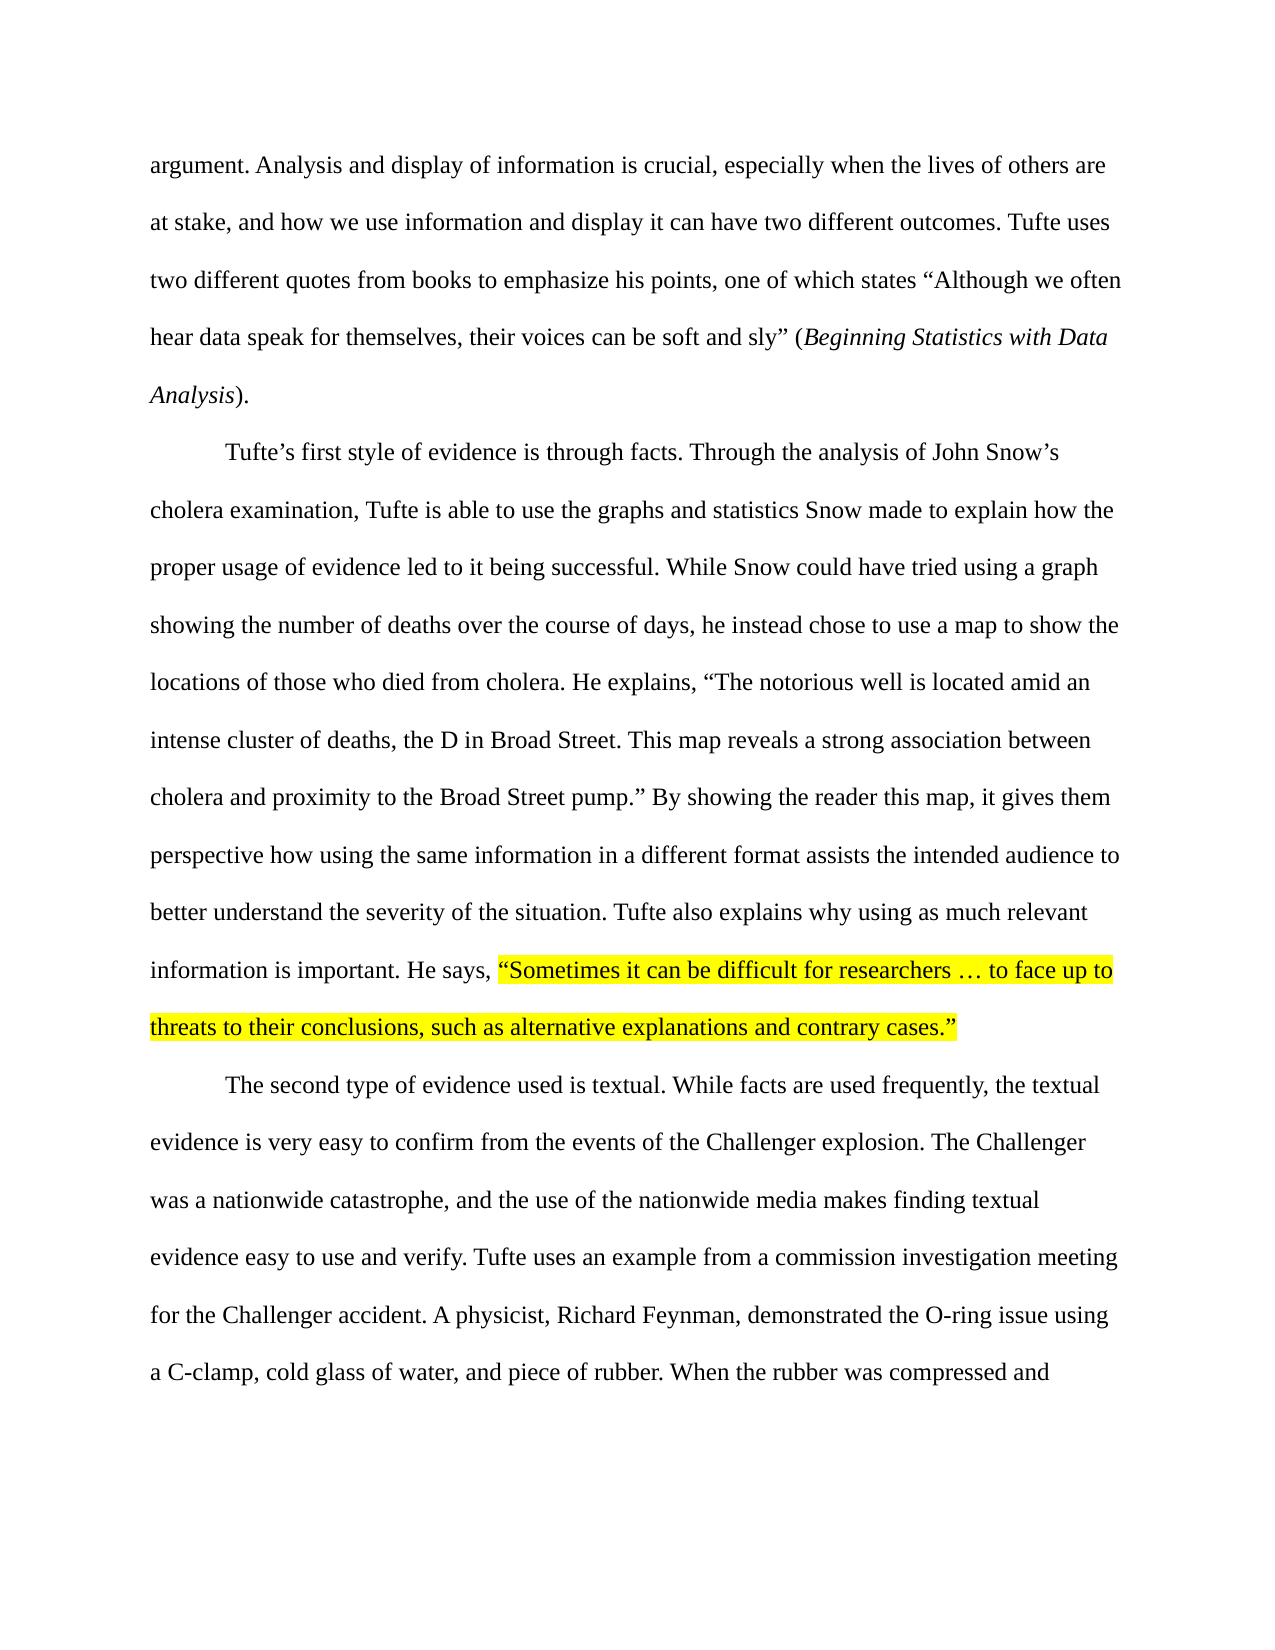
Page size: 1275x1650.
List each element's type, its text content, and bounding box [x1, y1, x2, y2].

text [150, 150, 1125, 409]
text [150, 1070, 1125, 1386]
text Tufte’s first style of evidence is through facts. Through the analysis of John Snow’s cholera examination, Tufte is able to use the graphs and statistics Snow made to explain how the proper usage of evidence led to it being successful. While Snow could have tried using a graph showing the number of deaths over the course of days, he instead chose to use a map to show the locations of those who died from cholera. He explains, “The notorious well is located amid an intense cluster of deaths, the D in Broad Street. This map reveals a strong association between cholera and proximity to the Broad Street pump.” By showing the reader this map, it gives them perspective how using the same information in a different format assists the intended audience to better understand the severity of the situation. Tufte also explains why using as much relevant information is important. He says, “Sometimes it can be difficult for researchers … to face up to threats to their conclusions, such as alternative explanations and contrary cases.” [150, 437, 1125, 1041]
